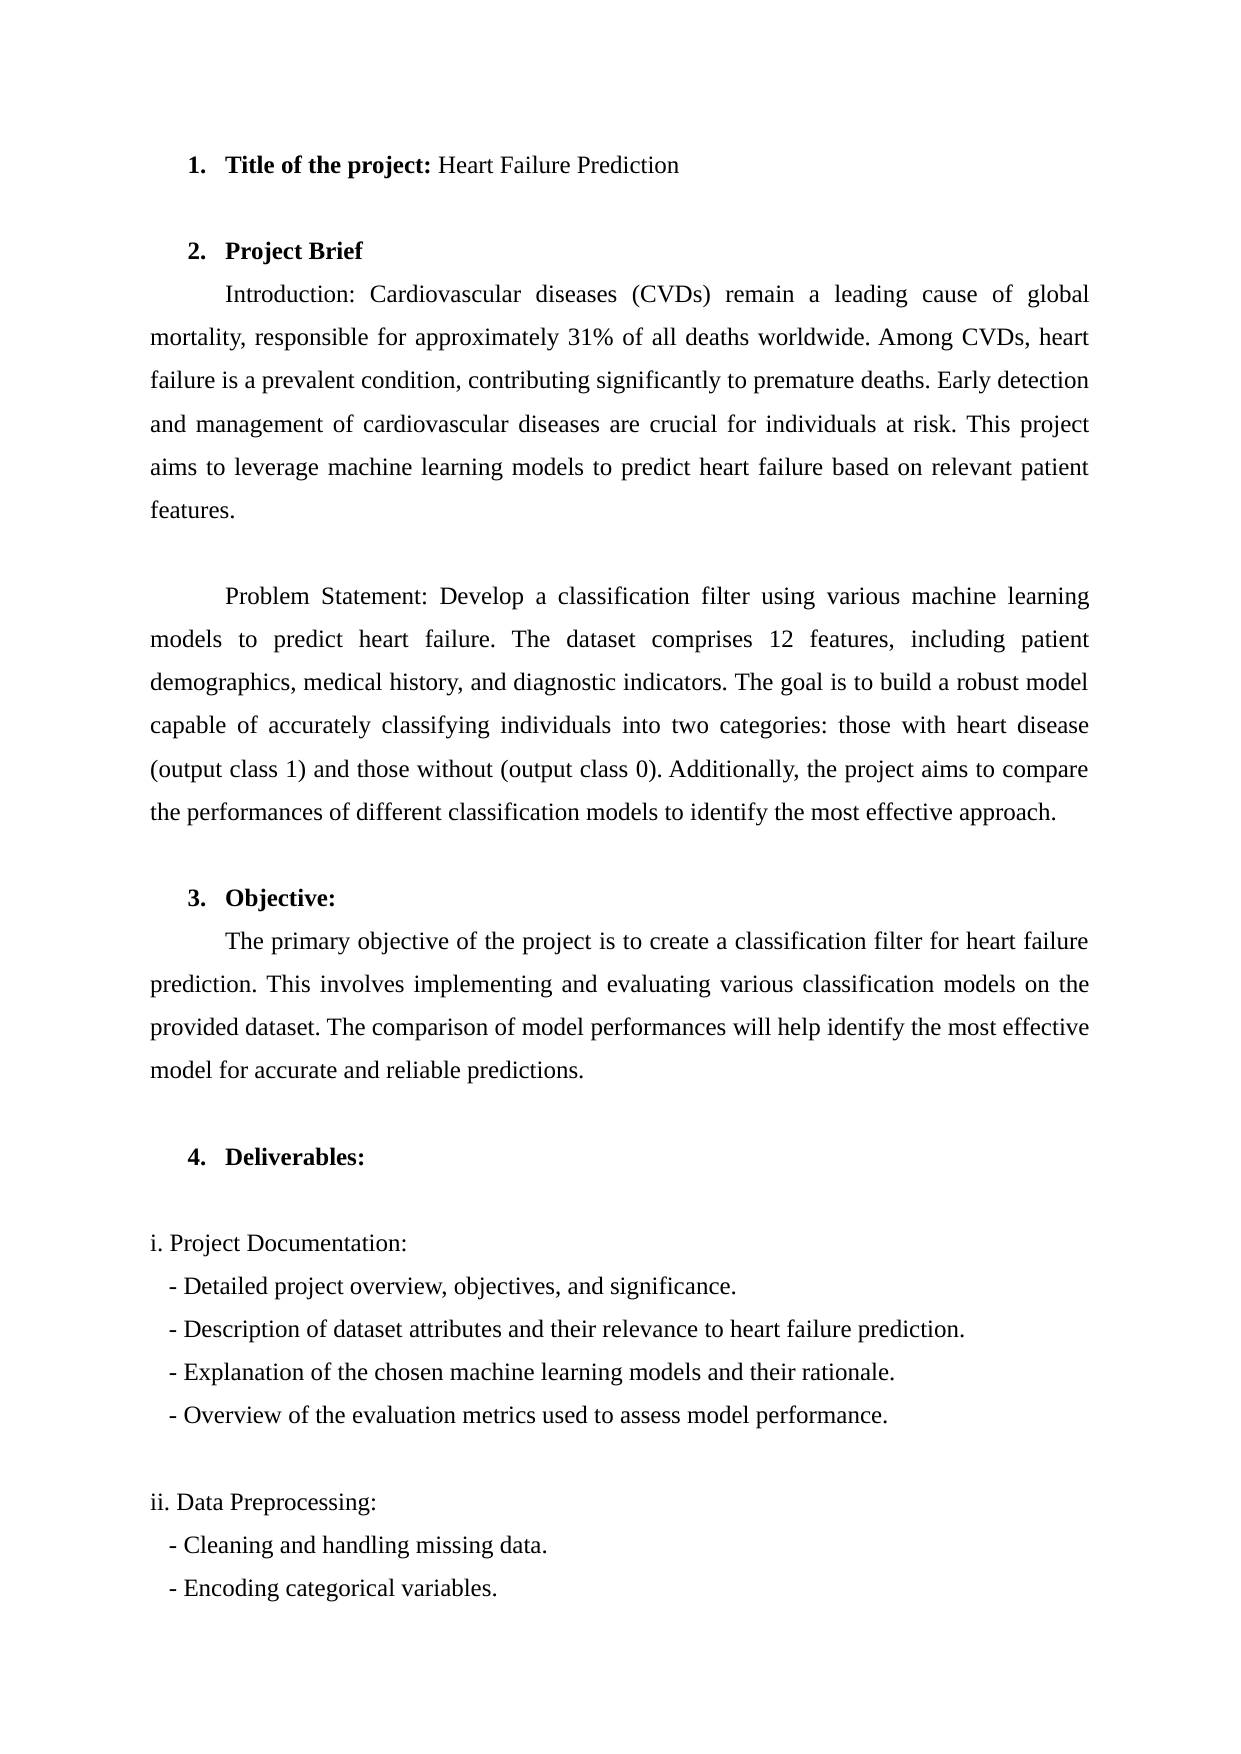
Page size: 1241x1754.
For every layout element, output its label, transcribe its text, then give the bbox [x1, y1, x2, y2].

text Introduction: Cardiovascular diseases (CVDs) remain a leading cause of global mortality, responsible for approximately 31% of all deaths worldwide. Among CVDs, heart failure is a prevalent condition, contributing significantly to premature deaths. Early detection and management of cardiovascular diseases are crucial for individuals at risk. This project aims to leverage machine learning models to predict heart failure based on relevant patient features. [150, 279, 1090, 524]
list Title of the project: Heart Failure Prediction [187, 150, 1090, 179]
list Objective: [187, 883, 1090, 912]
text The primary objective of the project is to create a classification filter for heart failure prediction. This involves implementing and evaluating various classification models on the provided dataset. The comparison of model performances will help identify the most effective model for accurate and reliable predictions. [150, 926, 1090, 1084]
text - Description of dataset attributes and their relevance to heart failure prediction. [150, 1314, 1090, 1343]
text - Encoding categorical variables. [150, 1573, 1090, 1602]
text - Detailed project overview, objectives, and significance. [150, 1271, 1090, 1300]
list Project Brief [187, 236, 1090, 265]
text i. Project Documentation: [150, 1228, 1090, 1257]
text - Explanation of the chosen machine learning models and their rationale. [150, 1357, 1090, 1386]
text - Cleaning and handling missing data. [150, 1530, 1090, 1559]
text Problem Statement: Develop a classification filter using various machine learning models to predict heart failure. The dataset comprises 12 features, including patient demographics, medical history, and diagnostic indicators. The goal is to build a robust model capable of accurately classifying individuals into two categories: those with heart disease (output class 1) and those without (output class 0). Additionally, the project aims to compare the performances of different classification models to identify the most effective approach. [150, 581, 1090, 826]
text ii. Data Preprocessing: [150, 1487, 1090, 1516]
text - Overview of the evaluation metrics used to assess model performance. [150, 1401, 1090, 1429]
list Deliverables: [187, 1142, 1090, 1171]
